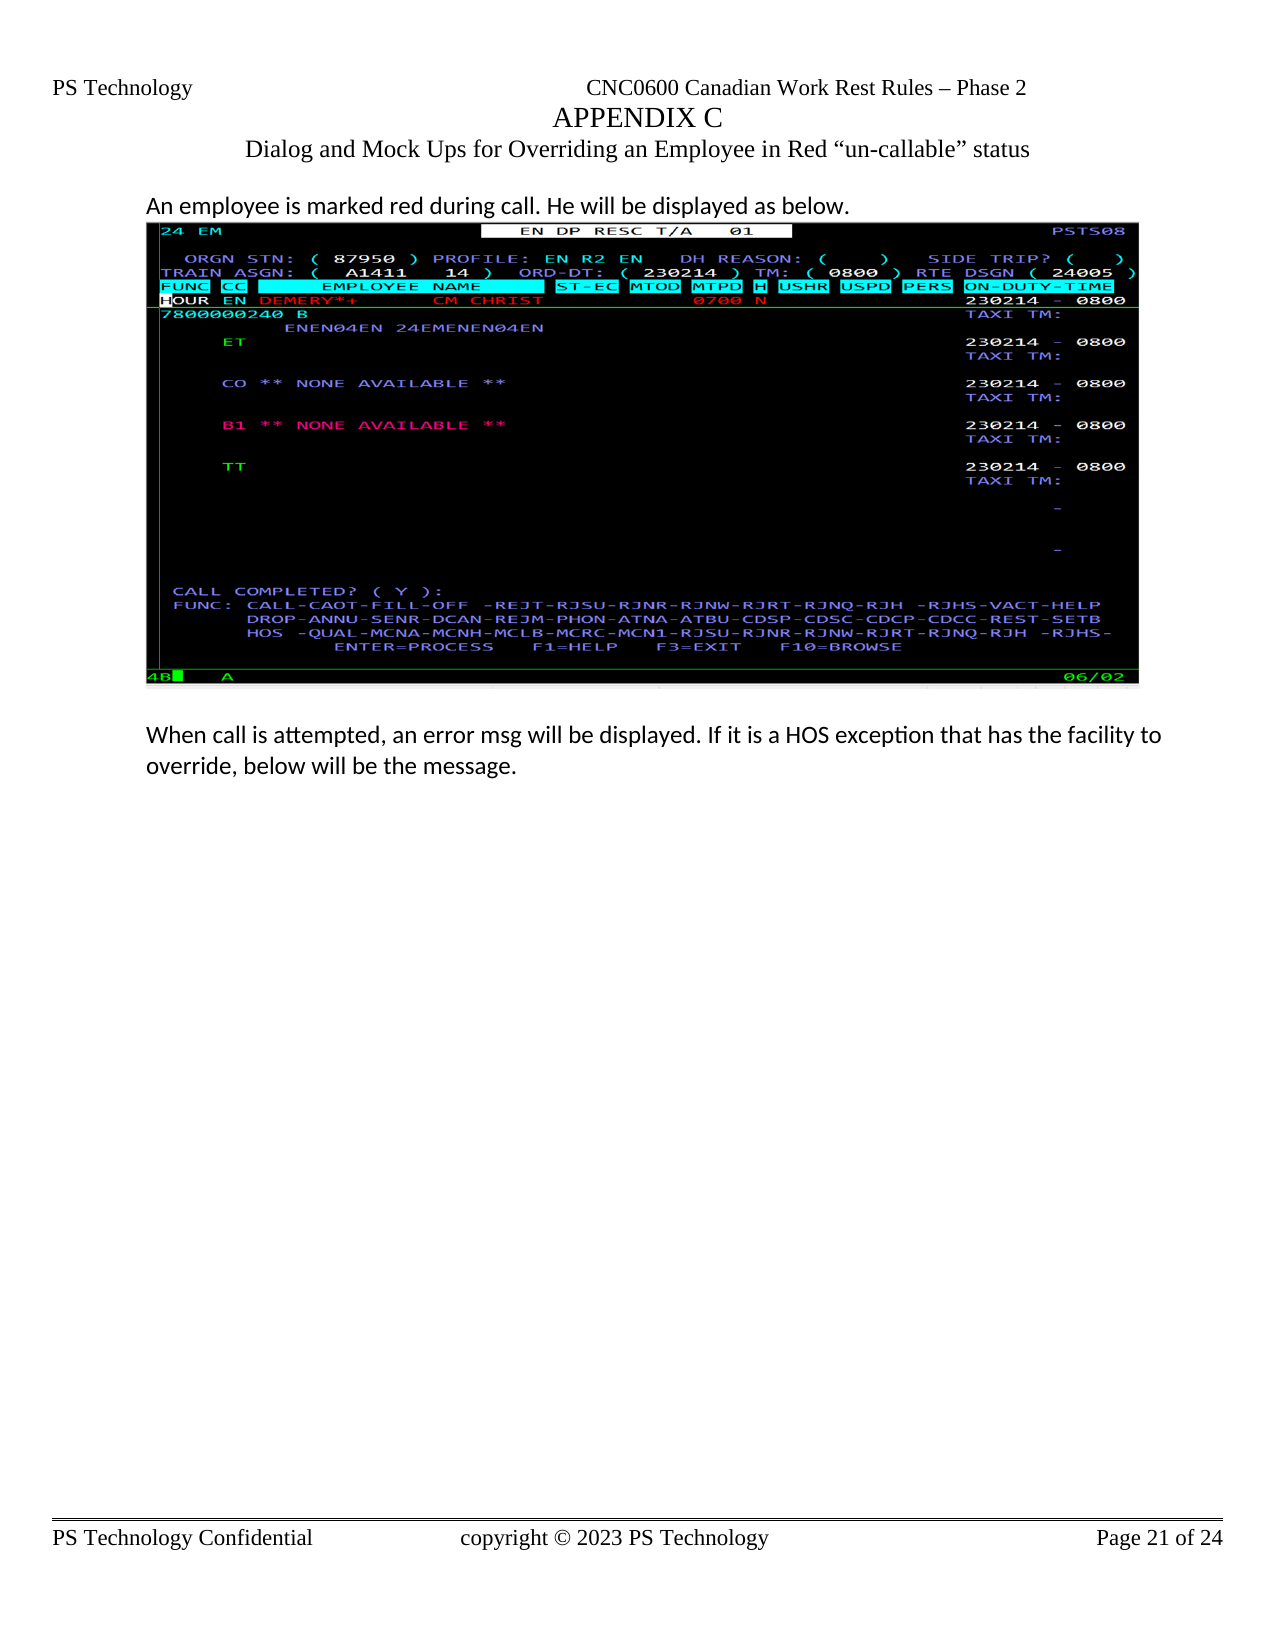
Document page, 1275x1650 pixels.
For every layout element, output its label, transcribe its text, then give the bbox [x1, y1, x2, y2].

text APPENDIX C [52, 100, 1223, 134]
picture [145, 221, 1140, 689]
text An employee is marked red during call. He will be displayed as below. [146, 190, 1223, 221]
text Dialog and Mock Ups for Overriding an Employee in Red “un-callable” status [52, 134, 1223, 162]
text When call is attempted, an error msg will be displayed. If it is a HOS exception that has the facility to override, below will be the message. [146, 719, 1223, 780]
